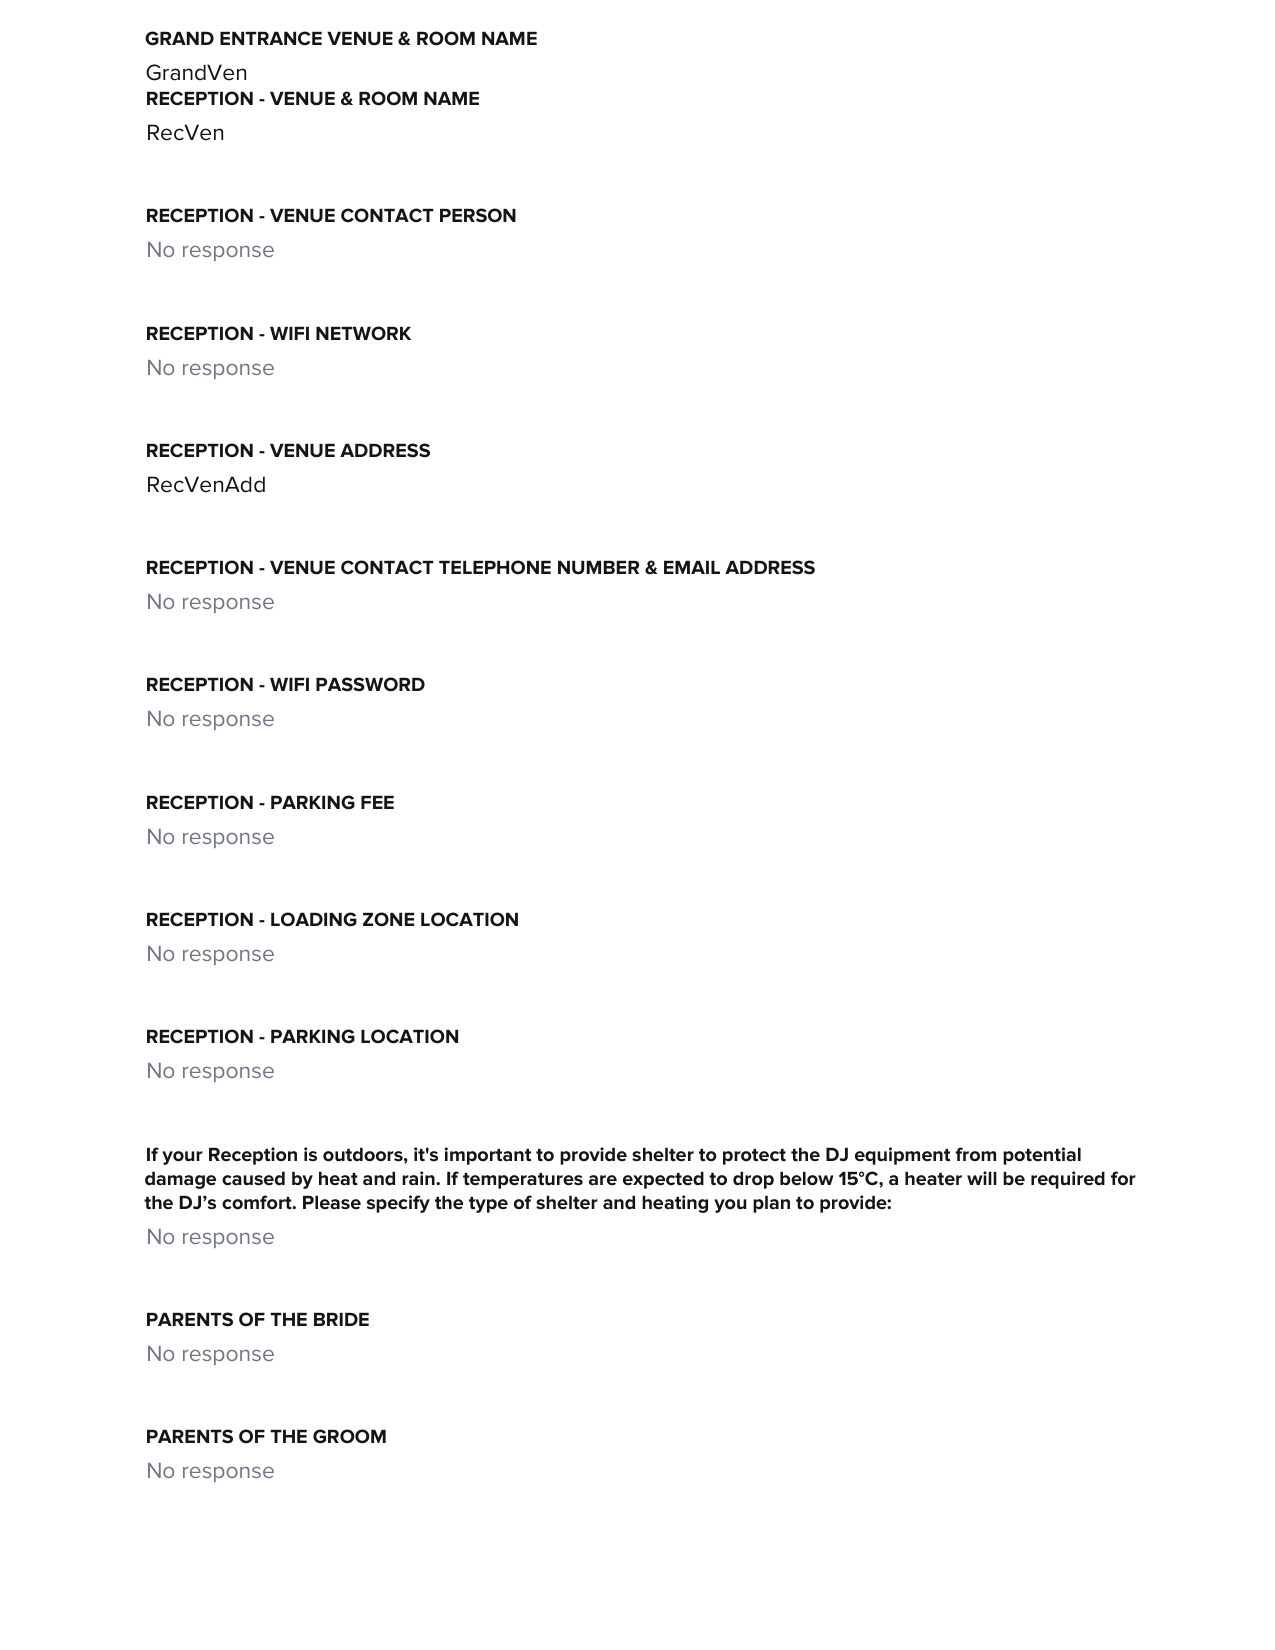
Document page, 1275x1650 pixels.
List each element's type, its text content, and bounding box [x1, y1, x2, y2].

text RECEPTION - VENUE ADDRESS [146, 439, 1238, 463]
text No response [146, 823, 1238, 851]
text RECEPTION - PARKING FEE [146, 791, 1238, 815]
text GrandVen [145, 59, 1238, 87]
text No response [146, 940, 1238, 968]
text RECEPTION - VENUE & ROOM NAME [146, 87, 1238, 111]
text RecVenAdd [146, 471, 1238, 499]
text No response [146, 588, 1238, 616]
text No response [146, 354, 1238, 382]
text RECEPTION - LOADING ZONE LOCATION [146, 908, 1238, 932]
text RECEPTION - WIFI PASSWORD [146, 673, 1238, 698]
text No response [146, 1340, 1238, 1368]
text No response [146, 1223, 1238, 1251]
text RECEPTION - VENUE CONTACT PERSON [146, 204, 1238, 228]
text No response [146, 706, 1238, 734]
text GRAND ENTRANCE VENUE & ROOM NAME [145, 27, 1238, 51]
text PARENTS OF THE GROOM [146, 1425, 1238, 1449]
text No response [146, 237, 1238, 264]
text RecVen [146, 119, 1238, 147]
text No response [146, 1058, 1238, 1086]
text If your Reception is outdoors, it's important to provide shelter to protect the DJ equipment from potential damage caused by heat and rain. If temperatures are expected to drop below 15°C, a heater will be required for the DJ’s comfort. Please specify the type of shelter and heating you plan to provide: [144, 1143, 1154, 1215]
text RECEPTION - PARKING LOCATION [146, 1025, 1238, 1049]
text PARENTS OF THE BRIDE [146, 1308, 1238, 1332]
text No response [146, 1458, 1238, 1486]
text RECEPTION - WIFI NETWORK [146, 322, 1238, 346]
text RECEPTION - VENUE CONTACT TELEPHONE NUMBER & EMAIL ADDRESS [146, 556, 1238, 580]
